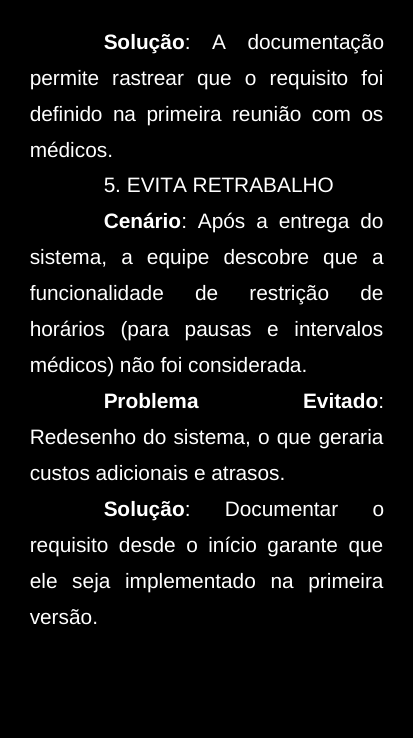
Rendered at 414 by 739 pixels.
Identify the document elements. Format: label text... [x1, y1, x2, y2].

text Solução: A documentação permite rastrear que o requisito foi definido na primeira reunião com os médicos. [29, 29, 384, 161]
text Solução: Documentar o requisito desde o início garante que ele seja implementado na primeira versão. [29, 497, 384, 628]
text 5. EVITA RETRABALHO [29, 173, 384, 197]
text Cenário: Após a entrega do sistema, a equipe descobre que a funcionalidade de restrição de horários (para pausas e intervalos médicos) não foi considerada. [29, 209, 384, 377]
text Problema Evitado: Redesenho do sistema, o que geraria custos adicionais e atrasos. [29, 389, 384, 485]
